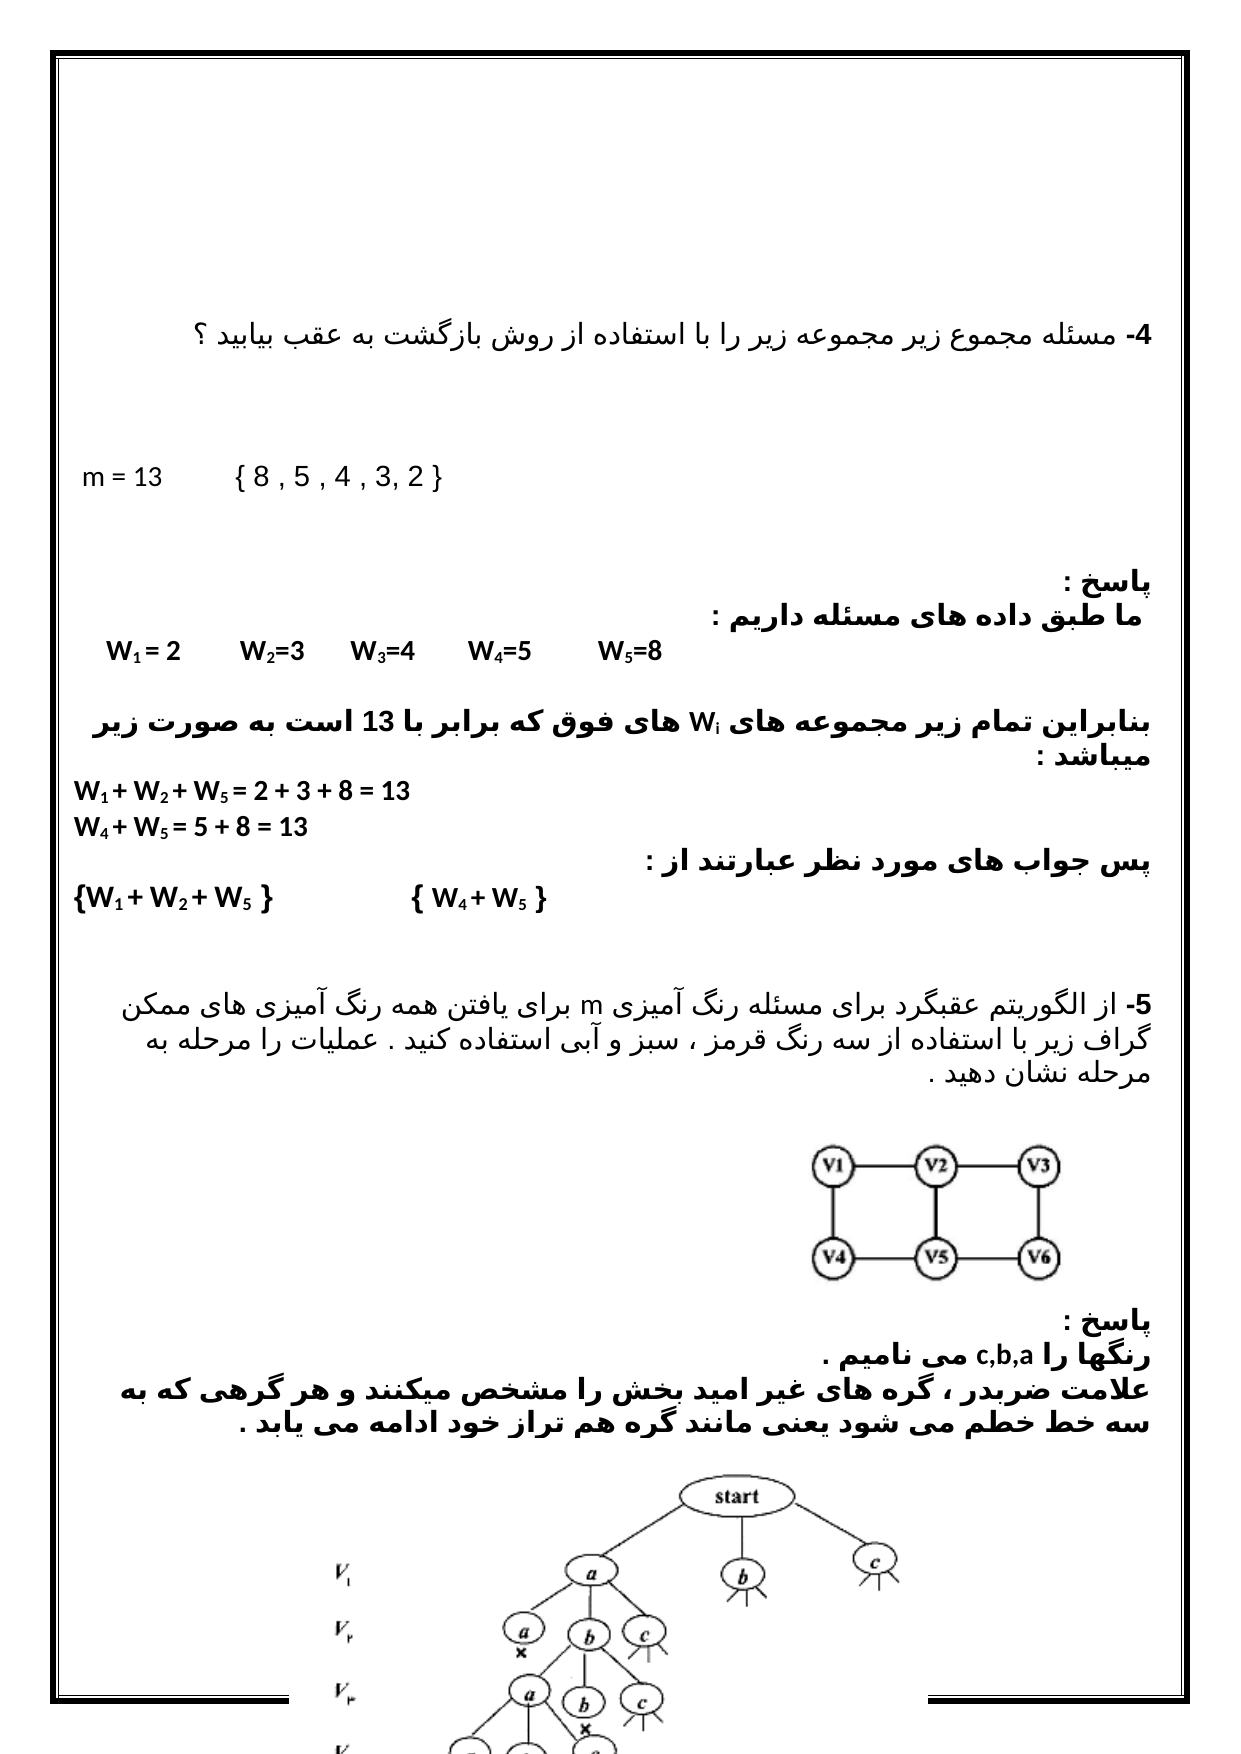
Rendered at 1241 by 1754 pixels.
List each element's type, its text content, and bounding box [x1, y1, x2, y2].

text W1 = 2 W2=3 W3=4 W4=5 W5=8 [74, 632, 1152, 667]
text رنگها را c,b,a می نامیم . [74, 1336, 1152, 1372]
text { W4 + W5 } { W1 + W2 + W5} [74, 877, 1152, 915]
text ما طبق داده های مسئله داریم : [74, 598, 1152, 632]
text پاسخ : [74, 564, 1152, 598]
text علامت ضربدر ، گره های غیر امید بخش را مشخص میکنند و هر گرهی که به سه خط خطم می شود یعنی مانند گره هم تراز خود ادامه می یابد . [74, 1372, 1152, 1439]
text بنابراین تمام زیر مجموعه های Wi های فوق که برابر با 13 است به صورت زیر میباشد : [74, 703, 1152, 772]
text { 2 ,3 , 4 , 5 , 8 } m = 13 [74, 458, 1152, 493]
text W1 + W2 + W5 = 2 + 3 + 8 = 13 [74, 772, 1152, 808]
text پس جواب های مورد نظر عبارتند از : [74, 843, 1152, 877]
text 5- از الگوریتم عقبگرد برای مسئله رنگ آمیزی m برای یافتن همه رنگ آمیزی های ممکن گراف زیر با استفاده از سه رنگ قرمز ، سبز و آبی استفاده کنید . عملیات را مرحله به مرحله نشان دهید . [74, 986, 1152, 1089]
picture [806, 1142, 1070, 1286]
text W4 + W5 = 5 + 8 = 13 [74, 808, 1152, 843]
picture [289, 1438, 928, 1754]
text پاسخ : [74, 1303, 1152, 1336]
text 4- مسئله مجموع زیر مجموعه زیر را با استفاده از روش بازگشت به عقب بیابید ؟ [74, 317, 1152, 351]
